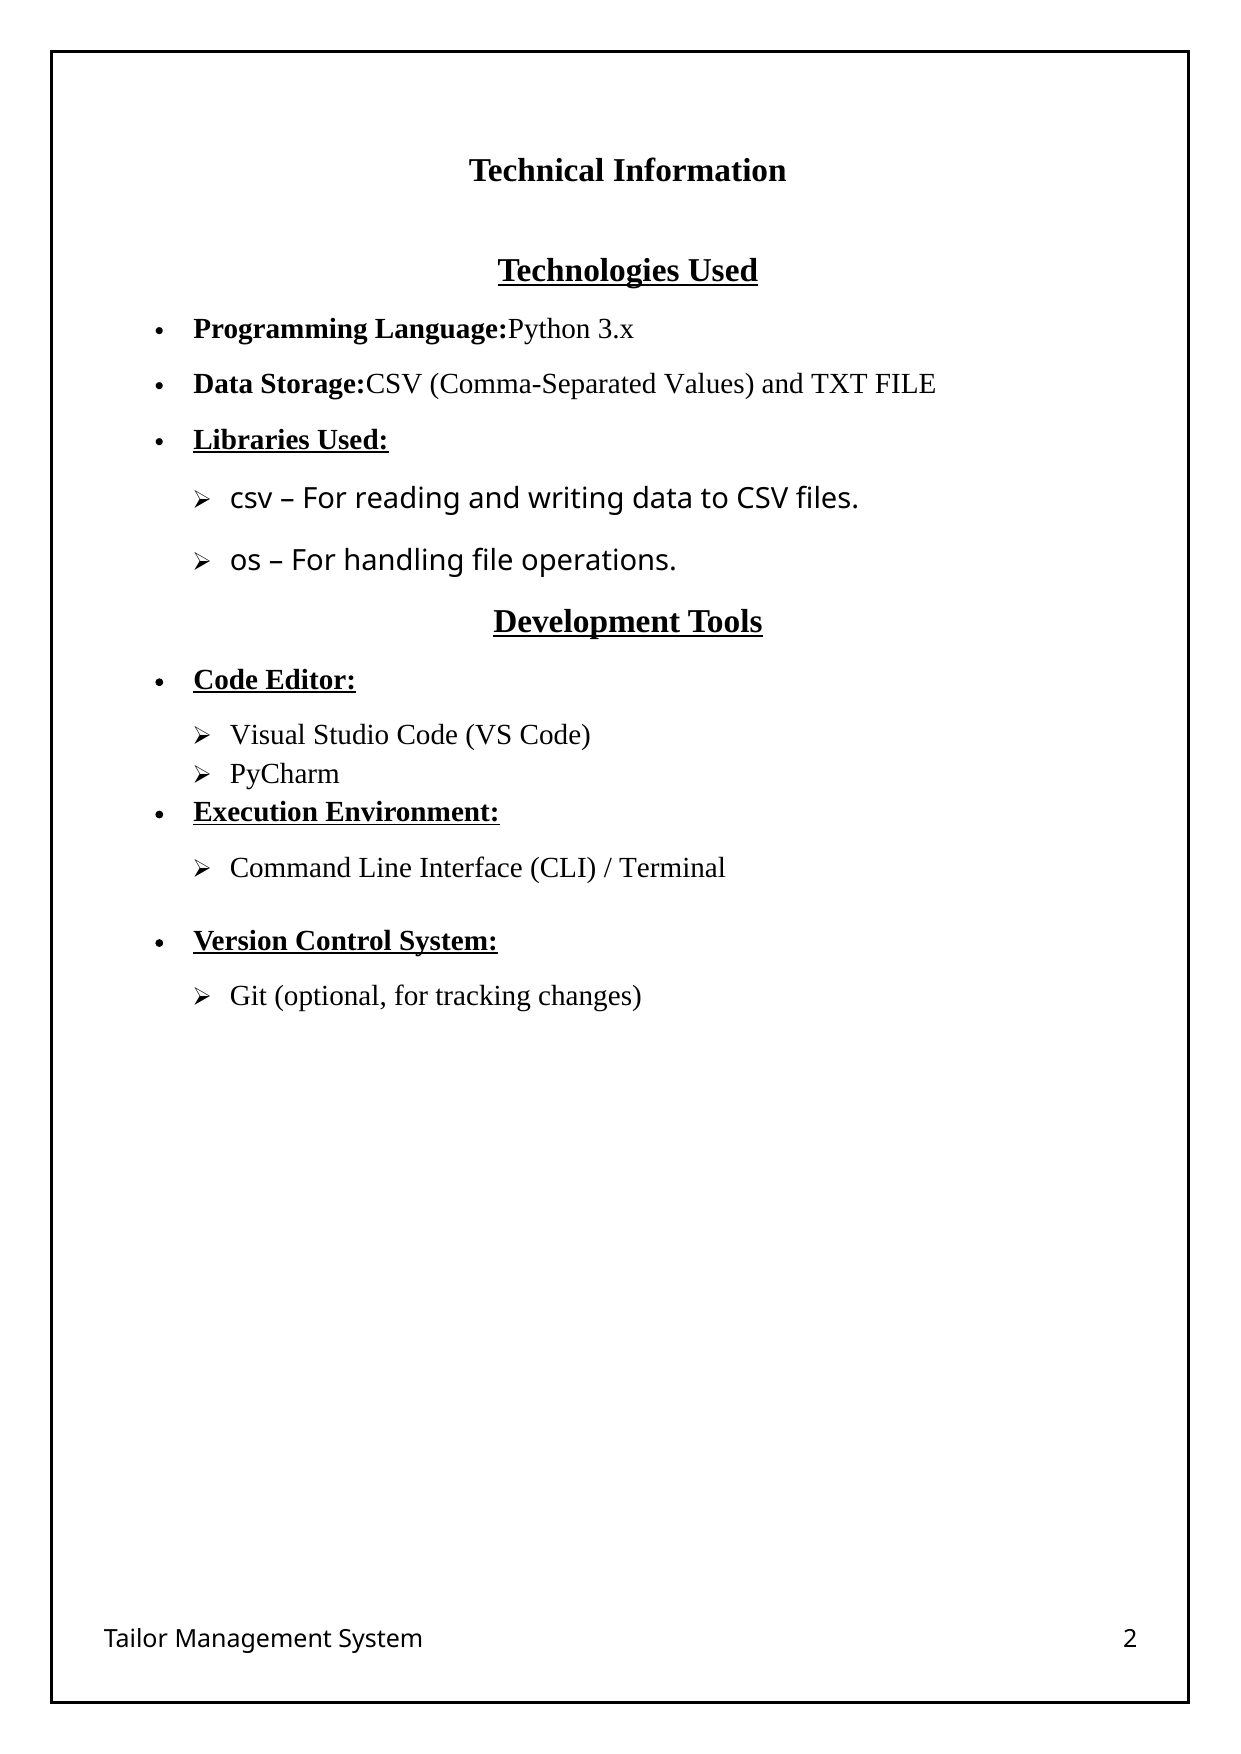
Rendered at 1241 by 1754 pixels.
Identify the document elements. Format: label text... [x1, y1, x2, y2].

text Technical Information [118, 150, 1137, 188]
list Visual Studio Code (VS Code) [192, 717, 1137, 751]
list Programming Language:Python 3.x [156, 311, 1137, 345]
list Data Storage:CSV (Comma-Separated Values) and TXT FILE [156, 367, 1137, 400]
list csv – For reading and writing data to CSV files. [192, 477, 1137, 517]
list Version Control System: [156, 923, 1137, 957]
list Code Editor: [156, 662, 1137, 696]
text Technologies Used [118, 251, 1137, 289]
list Git (optional, for tracking changes) [192, 978, 1137, 1012]
list Execution Environment: [156, 794, 1137, 828]
list PyCharm [192, 756, 1137, 789]
text Development Tools [456, 602, 1137, 640]
list Command Line Interface (CLI) / Terminal [192, 850, 1137, 883]
list os – For handling file operations. [192, 539, 1137, 579]
list Libraries Used: [156, 422, 1137, 455]
